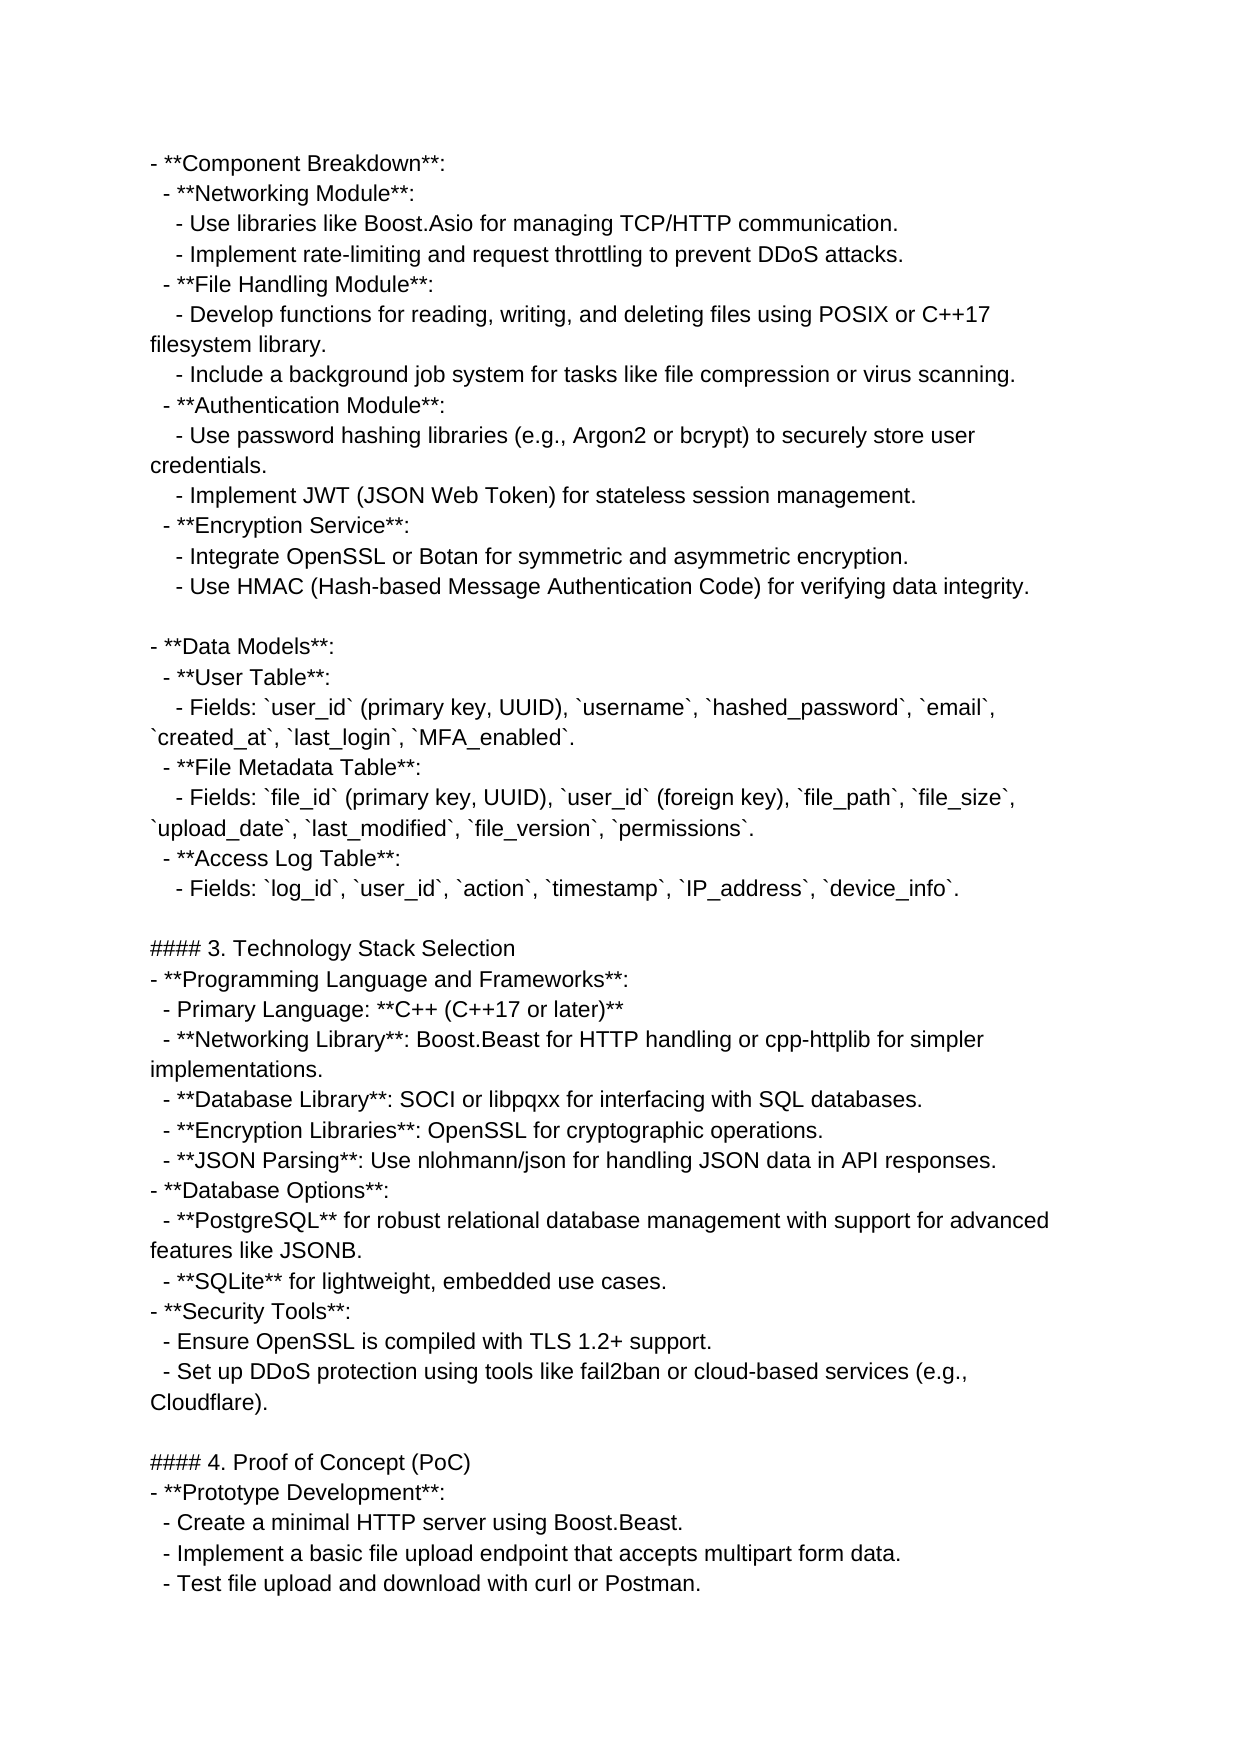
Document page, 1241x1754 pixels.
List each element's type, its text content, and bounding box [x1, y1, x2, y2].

text - Primary Language: **C++ (C++17 or later)** [150, 996, 1090, 1022]
text - Implement a basic file upload endpoint that accepts multipart form data. [150, 1539, 1090, 1566]
text - **Database Options**: [150, 1177, 1090, 1203]
text - **Encryption Libraries**: OpenSSL for cryptographic operations. [150, 1117, 1090, 1143]
text - Fields: `log_id`, `user_id`, `action`, `timestamp`, `IP_address`, `device_info`. [150, 875, 1090, 901]
text - **File Handling Module**: [150, 271, 1090, 297]
text - Use password hashing libraries (e.g., Argon2 or bcrypt) to securely store user credentials. [150, 422, 1090, 478]
text - Use HMAC (Hash-based Message Authentication Code) for verifying data integrity. [150, 573, 1090, 599]
text - **Security Tools**: [150, 1298, 1090, 1324]
text - **Data Models**: [150, 633, 1090, 660]
text - Integrate OpenSSL or Botan for symmetric and asymmetric encryption. [150, 543, 1090, 569]
text - **PostgreSQL** for robust relational database management with support for advanced features like JSONB. [150, 1207, 1090, 1264]
text - **Prototype Development**: [150, 1479, 1090, 1506]
text - **Access Log Table**: [150, 845, 1090, 871]
text - Include a background job system for tasks like file compression or virus scanning. [150, 361, 1090, 388]
text - Fields: `user_id` (primary key, UUID), `username`, `hashed_password`, `email`, `created_at`, `last_login`, `MFA_enabled`. [150, 694, 1090, 750]
text - Create a minimal HTTP server using Boost.Beast. [150, 1509, 1090, 1536]
text - **File Metadata Table**: [150, 754, 1090, 781]
text #### 3. Technology Stack Selection [150, 935, 1090, 962]
text - **SQLite** for lightweight, embedded use cases. [150, 1268, 1090, 1294]
text - Ensure OpenSSL is compiled with TLS 1.2+ support. [150, 1328, 1090, 1354]
text - Fields: `file_id` (primary key, UUID), `user_id` (foreign key), `file_path`, `file_size`, `upload_date`, `last_modified`, `file_version`, `permissions`. [150, 784, 1090, 841]
text - Implement rate-limiting and request throttling to prevent DDoS attacks. [150, 241, 1090, 267]
text - Use libraries like Boost.Asio for managing TCP/HTTP communication. [150, 210, 1090, 237]
text #### 4. Proof of Concept (PoC) [150, 1449, 1090, 1475]
text - **Encryption Service**: [150, 512, 1090, 539]
text - Set up DDoS protection using tools like fail2ban or cloud-based services (e.g., Cloudflare). [150, 1358, 1090, 1415]
text - **Programming Language and Frameworks**: [150, 966, 1090, 992]
text - Test file upload and download with curl or Postman. [150, 1570, 1090, 1596]
text - **JSON Parsing**: Use nlohmann/json for handling JSON data in API responses. [150, 1147, 1090, 1173]
text - **Database Library**: SOCI or libpqxx for interfacing with SQL databases. [150, 1086, 1090, 1113]
text - **Component Breakdown**: [150, 150, 1090, 176]
text - **Networking Library**: Boost.Beast for HTTP handling or cpp-httplib for simpler implementations. [150, 1026, 1090, 1083]
text - Develop functions for reading, writing, and deleting files using POSIX or C++17 filesystem library. [150, 301, 1090, 358]
text - **Authentication Module**: [150, 392, 1090, 418]
text - **User Table**: [150, 663, 1090, 690]
text - Implement JWT (JSON Web Token) for stateless session management. [150, 482, 1090, 509]
text - **Networking Module**: [150, 180, 1090, 207]
